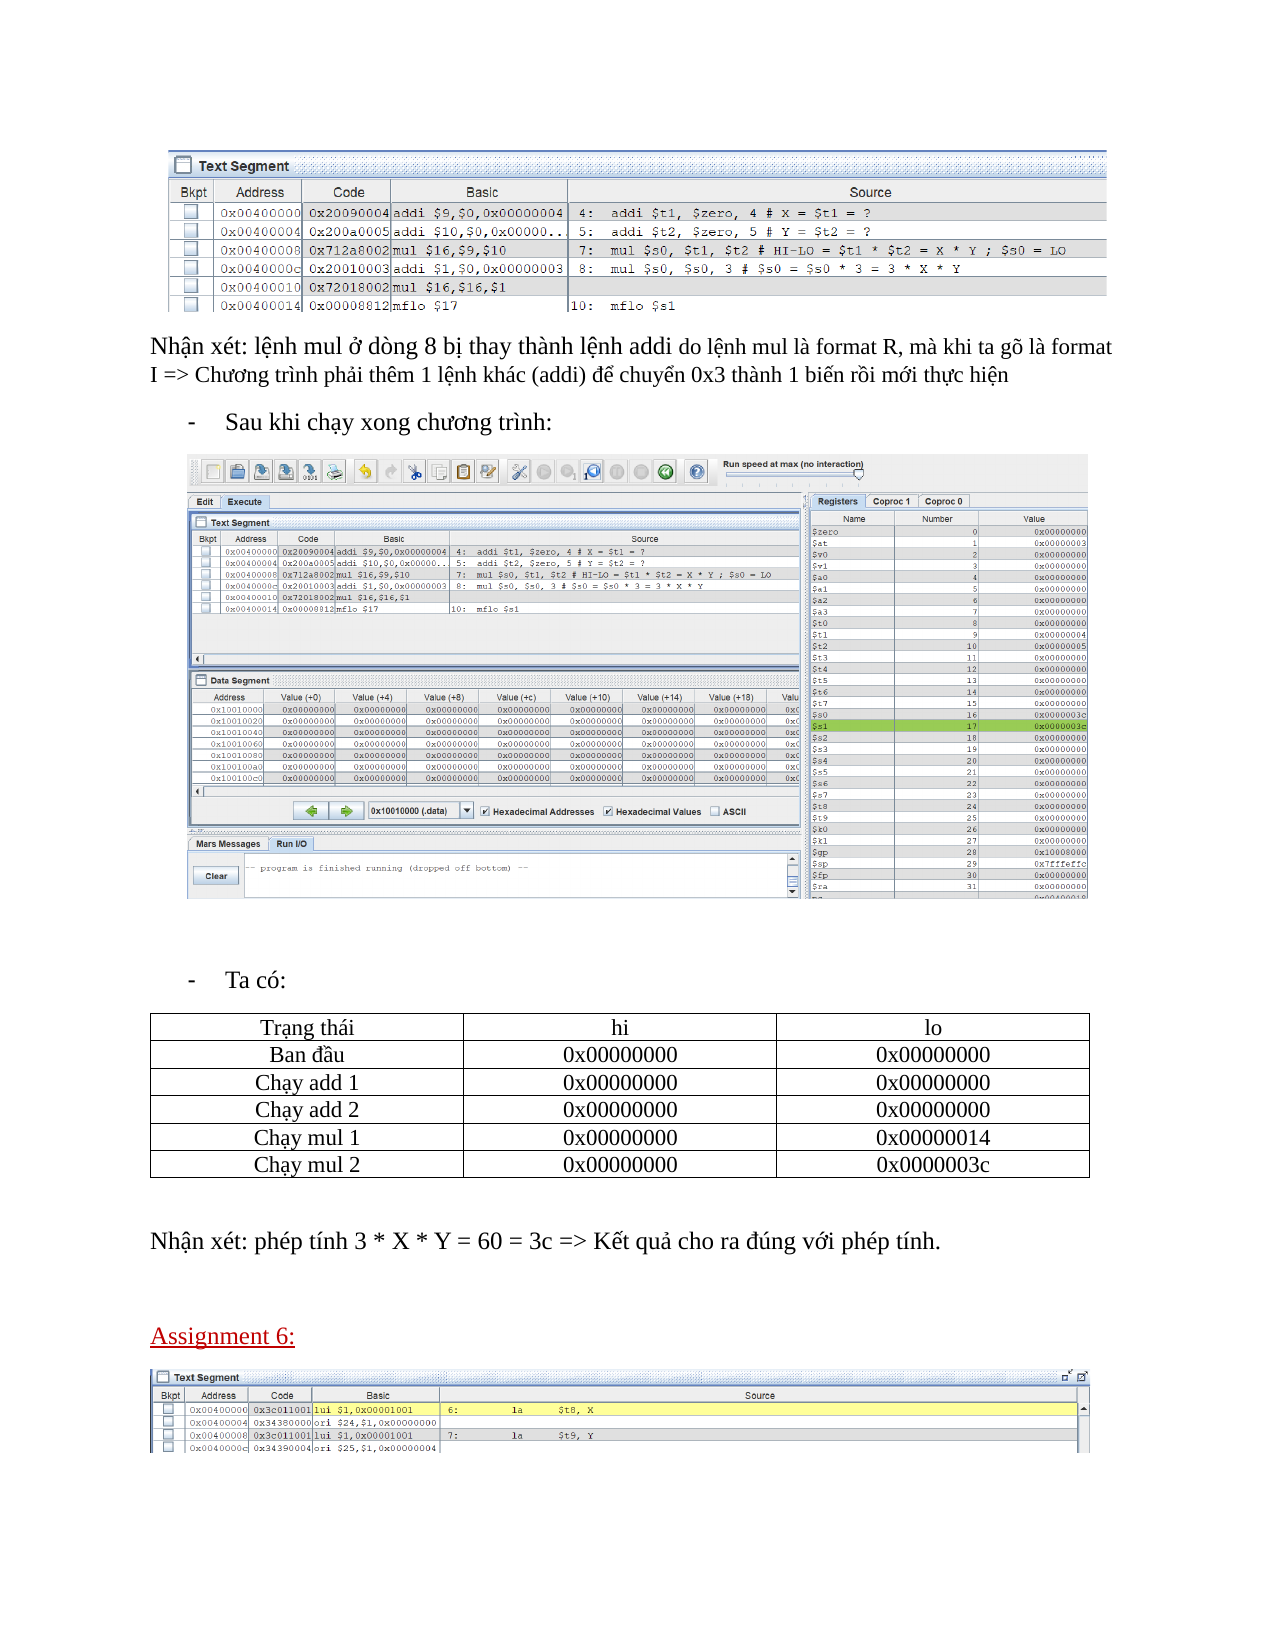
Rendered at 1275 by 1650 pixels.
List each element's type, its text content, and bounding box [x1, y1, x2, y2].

table_header hi [464, 1014, 776, 1040]
table_cell 0x00000000 [464, 1096, 776, 1122]
table_cell Chạy mul 1 [151, 1124, 463, 1150]
table_cell 0x00000000 [464, 1151, 776, 1177]
picture [150, 1369, 1091, 1453]
table_cell 0x00000000 [777, 1069, 1089, 1095]
table_cell 0x00000000 [777, 1096, 1089, 1122]
table_cell Chạy add 1 [151, 1069, 463, 1095]
picture [187, 454, 1088, 899]
table_header lo [777, 1014, 1089, 1040]
table_cell Chạy add 2 [151, 1096, 463, 1122]
text Nhận xét: lệnh mul ở dòng 8 bị thay thành lệnh addi do lệnh mul là format R, mà khi ta gõ là format I => Chương trình phải thêm 1 lệnh khác (addi) để chuyển 0x3 thành 1 biến rồi mới thực hiện [150, 331, 1125, 388]
table_cell 0x00000014 [777, 1124, 1089, 1150]
table_cell 0x0000003c [777, 1151, 1089, 1177]
table_cell 0x00000000 [464, 1124, 776, 1150]
table_header Trạng thái [151, 1014, 463, 1040]
table_cell 0x00000000 [464, 1041, 776, 1068]
list Sau khi chạy xong chương trình: [187, 407, 1125, 436]
table_cell 0x00000000 [464, 1069, 776, 1095]
picture [168, 150, 1107, 312]
list Ta có: [187, 965, 1125, 994]
table_cell 0x00000000 [777, 1041, 1089, 1068]
table_cell Ban đầu [151, 1041, 463, 1068]
text Nhận xét: phép tính 3 * X * Y = 60 = 3c => Kết quả cho ra đúng với phép tính. [150, 1226, 1125, 1255]
text Assignment 6: [150, 1321, 1125, 1350]
table_cell Chạy mul 2 [151, 1151, 463, 1177]
